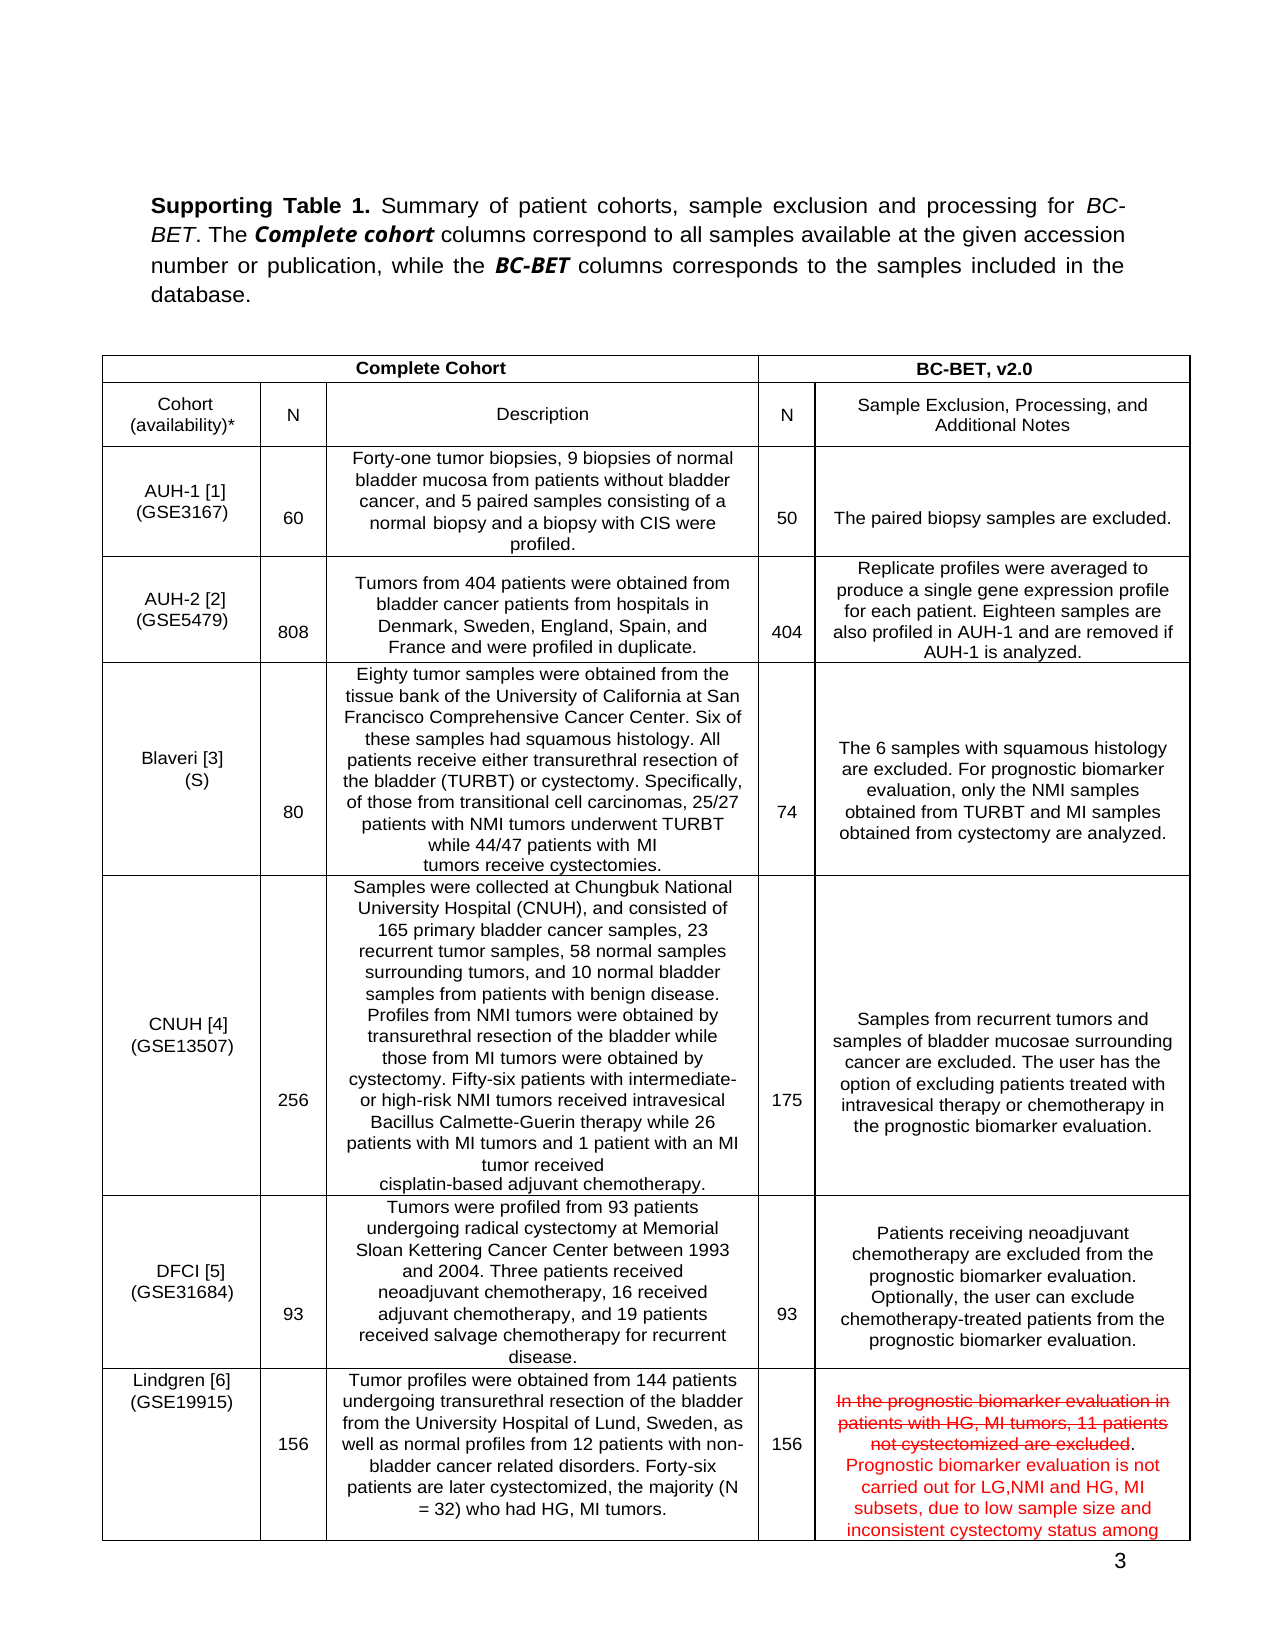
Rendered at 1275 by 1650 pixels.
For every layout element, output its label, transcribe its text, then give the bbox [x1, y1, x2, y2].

table_cell DFCI [5] (GSE31684) [103, 1196, 260, 1368]
table_cell CNUH [4] (GSE13507) [103, 876, 260, 1194]
table_cell 404 [759, 557, 814, 662]
table_cell The paired biopsy samples are excluded. [816, 447, 1189, 556]
table_cell Samples from recurrent tumors and samples of bladder mucosae surrounding cancer are excluded. The user has the option of excluding patients treated with intravesical therapy or chemotherapy in the prognostic biomarker evaluation. [816, 876, 1189, 1194]
table_cell Replicate profiles were averaged to produce a single gene expression profile for each patient. Eighteen samples are also profiled in AUH-1 and are removed if AUH-1 is analyzed. [816, 557, 1189, 662]
table_cell 156 [759, 1369, 814, 1540]
table_cell 93 [261, 1196, 326, 1368]
text Supporting Table 1. Summary of patient cohorts, sample exclusion and processing for BC- BET. The Complete cohort columns correspond to all samples available at the given accession number or publication, while the BC-BET columns corresponds to the samples included in the database. [151, 192, 1126, 307]
table_cell Sample Exclusion, Processing, and Additional Notes [816, 383, 1189, 446]
table_cell Forty-one tumor biopsies, 9 biopsies of normal bladder mucosa from patients without bladder cancer, and 5 paired samples consisting of a normal biopsy and a biopsy with CIS were profiled. [327, 447, 758, 556]
table_cell 808 [261, 557, 326, 662]
table_header BC-BET, v2.0 [759, 356, 1189, 382]
table_cell AUH-1 [1] (GSE3167) [103, 447, 260, 556]
table_cell Blaveri [3] (S) [103, 663, 260, 875]
table_cell Samples were collected at Chungbuk National University Hospital (CNUH), and consisted of 165 primary bladder cancer samples, 23 recurrent tumor samples, 58 normal samples surrounding tumors, and 10 normal bladder samples from patients with benign disease. Profiles from NMI tumors were obtained by transurethral resection of the bladder while those from MI tumors were obtained by cystectomy. Fifty-six patients with intermediate- or high-risk NMI tumors received intravesical Bacillus Calmette-Guerin therapy while 26 patients with MI tumors and 1 patient with an MI tumor received cisplatin-based adjuvant chemotherapy. [327, 876, 758, 1194]
table_cell 93 [759, 1196, 814, 1368]
table_cell AUH-2 [2] (GSE5479) [103, 557, 260, 662]
table_cell N [261, 383, 326, 446]
table_cell Tumors from 404 patients were obtained from bladder cancer patients from hospitals in Denmark, Sweden, England, Spain, and France and were profiled in duplicate. [327, 557, 758, 662]
table_cell Patients receiving neoadjuvant chemotherapy are excluded from the prognostic biomarker evaluation. Optionally, the user can exclude chemotherapy-treated patients from the prognostic biomarker evaluation. [816, 1196, 1189, 1368]
table_cell 60 [261, 447, 326, 556]
table_cell Description [327, 383, 758, 446]
table_cell Lindgren [6] (GSE19915) [103, 1369, 260, 1540]
table_cell Cohort (availability)* [103, 383, 260, 446]
table_cell 175 [759, 876, 814, 1194]
table_header Complete Cohort [103, 356, 758, 382]
table_cell 256 [261, 876, 326, 1194]
table_cell 74 [759, 663, 814, 875]
table_cell 80 [261, 663, 326, 875]
table_cell N [759, 383, 814, 446]
table_cell Tumors were profiled from 93 patients undergoing radical cystectomy at Memorial Sloan Kettering Cancer Center between 1993 and 2004. Three patients received neoadjuvant chemotherapy, 16 received adjuvant chemotherapy, and 19 patients received salvage chemotherapy for recurrent disease. [327, 1196, 758, 1368]
table_cell Eighty tumor samples were obtained from the tissue bank of the University of California at San Francisco Comprehensive Cancer Center. Six of these samples had squamous histology. All patients receive either transurethral resection of the bladder (TURBT) or cystectomy. Specifically, of those from transitional cell carcinomas, 25/27 patients with NMI tumors underwent TURBT while 44/47 patients with MI tumors receive cystectomies. [327, 663, 758, 875]
table_cell 156 [261, 1369, 326, 1540]
table_cell 50 [759, 447, 814, 556]
table_cell The 6 samples with squamous histology are excluded. For prognostic biomarker evaluation, only the NMI samples obtained from TURBT and MI samples obtained from cystectomy are analyzed. [816, 663, 1189, 875]
